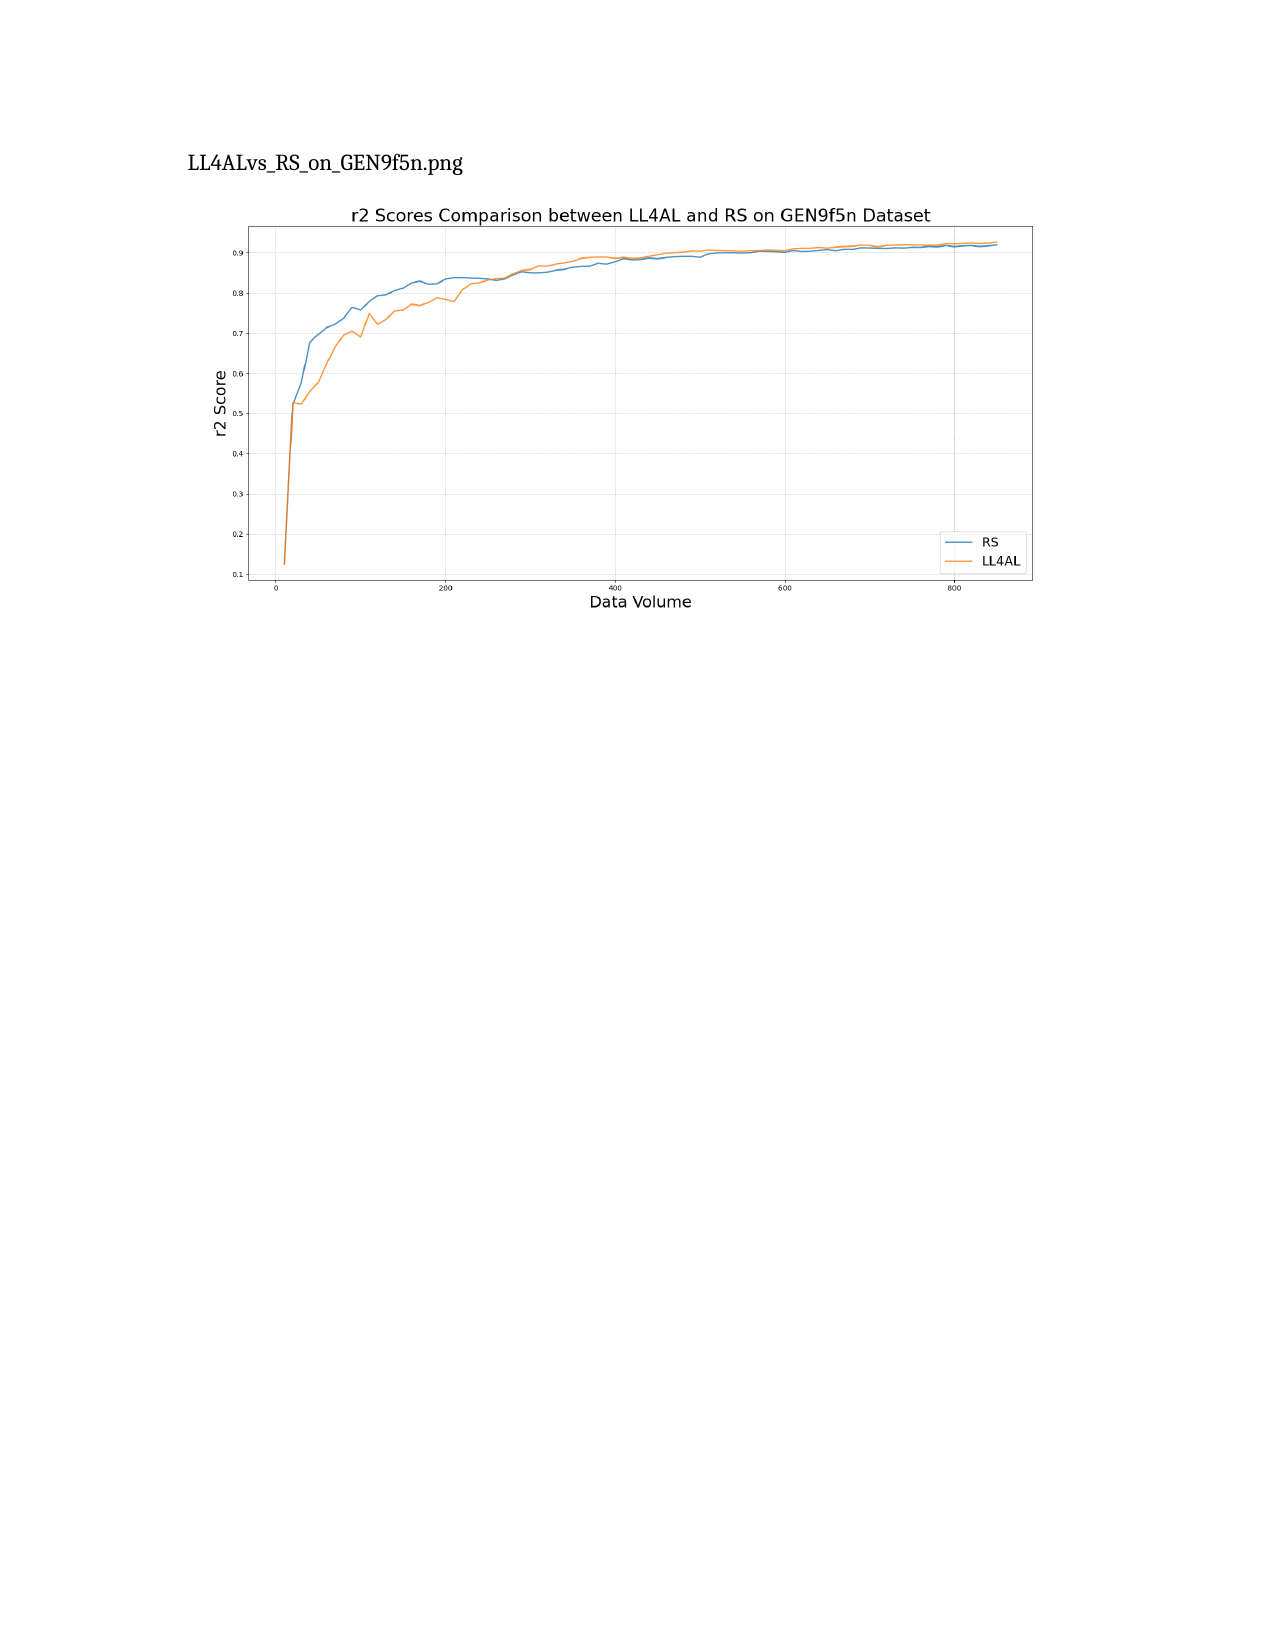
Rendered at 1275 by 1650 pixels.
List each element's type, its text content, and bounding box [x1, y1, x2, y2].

picture [206, 201, 1040, 618]
text LL4ALvs_RS_on_GEN9f5n.png [187, 150, 1087, 176]
